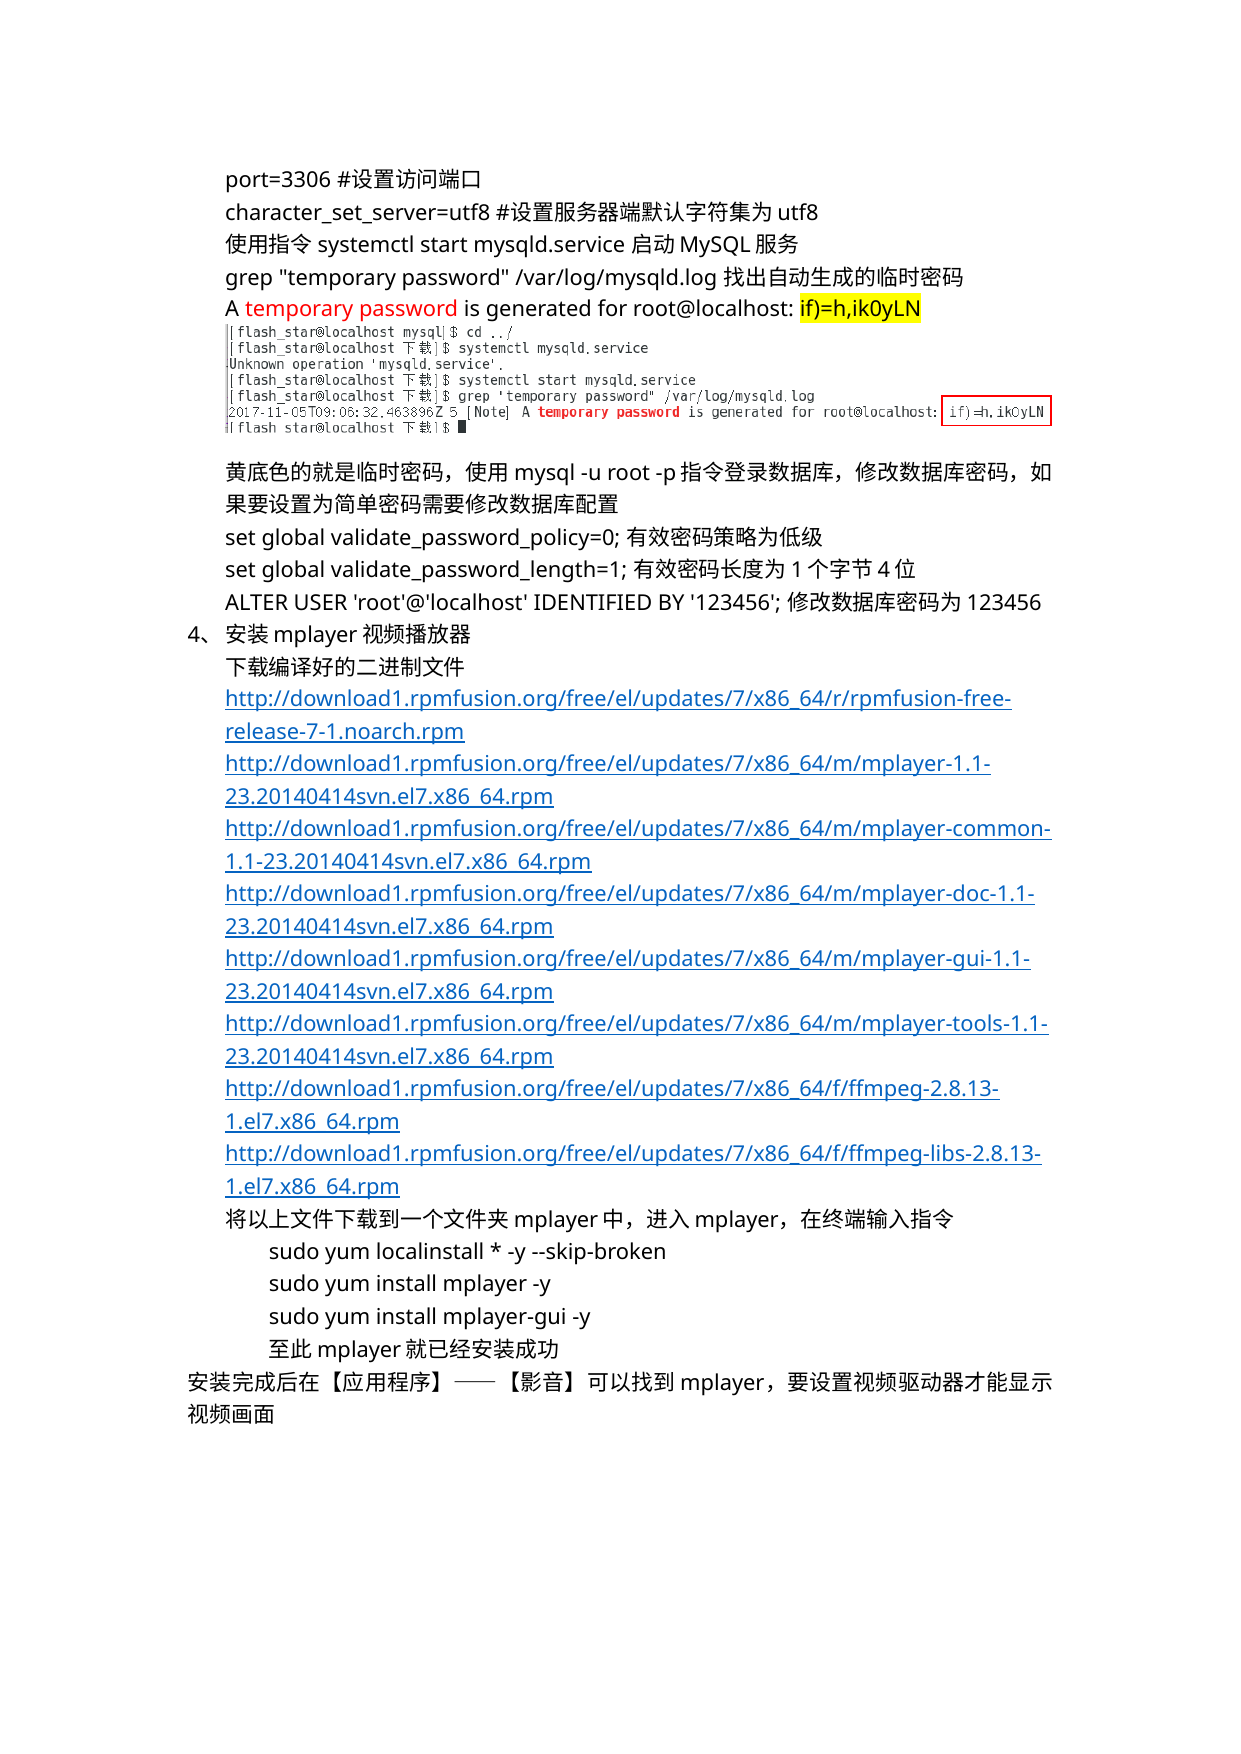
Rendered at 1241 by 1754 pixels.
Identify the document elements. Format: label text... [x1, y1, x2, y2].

list http://download1.rpmfusion.org/free/el/updates/7/x86_64/f/ffmpeg-2.8.13-1.el7.x86_64.rpm [225, 1072, 1053, 1137]
list 将以上文件下载到一个文件夹mplayer中，进入mplayer，在终端输入指令 [225, 1202, 1053, 1234]
picture [225, 324, 1091, 433]
list 下载编译好的二进制文件 [225, 649, 1053, 682]
list sudo yum install mplayer-gui -y [225, 1299, 1053, 1332]
list 使用指令 systemctl start mysqld.service 启动MySQL服务 [225, 227, 1053, 259]
list http://download1.rpmfusion.org/free/el/updates/7/x86_64/m/mplayer-1.1-23.20140414svn.el7.x86_64.rpm [225, 747, 1053, 812]
list http://download1.rpmfusion.org/free/el/updates/7/x86_64/m/mplayer-tools-1.1-23.20140414svn.el7.x86_64.rpm [225, 1007, 1053, 1072]
list set global validate_password_policy=0; 有效密码策略为低级 [225, 519, 1053, 552]
list http://download1.rpmfusion.org/free/el/updates/7/x86_64/m/mplayer-doc-1.1-23.20140414svn.el7.x86_64.rpm [225, 877, 1053, 942]
list port=3306 #设置访问端口 [225, 162, 1053, 194]
list http://download1.rpmfusion.org/free/el/updates/7/x86_64/f/ffmpeg-libs-2.8.13-1.el7.x86_64.rpm [225, 1137, 1053, 1202]
list 黄底色的就是临时密码，使用mysql -u root -p指令登录数据库，修改数据库密码，如果要设置为简单密码需要修改数据库配置 [225, 454, 1053, 519]
list character_set_server=utf8 #设置服务器端默认字符集为utf8 [225, 194, 1053, 227]
list set global validate_password_length=1; 有效密码长度为1个字节4位 [225, 552, 1053, 584]
list sudo yum localinstall * -y --skip-broken [225, 1234, 1053, 1267]
list A temporary password is generated for root@localhost: if)=h,ik0yLN [225, 292, 1053, 324]
list http://download1.rpmfusion.org/free/el/updates/7/x86_64/r/rpmfusion-free-release-7-1.noarch.rpm [225, 682, 1053, 747]
list grep "temporary password" /var/log/mysqld.log 找出自动生成的临时密码 [225, 259, 1053, 292]
list sudo yum install mplayer -y [225, 1267, 1053, 1299]
text 安装完成后在【应用程序】——【影音】可以找到mplayer，要设置视频驱动器才能显示视频画面 [187, 1364, 1053, 1429]
list ALTER USER 'root'@'localhost' IDENTIFIED BY '123456'; 修改数据库密码为123456 [225, 584, 1053, 617]
list 至此mplayer就已经安装成功 [225, 1332, 1053, 1364]
list http://download1.rpmfusion.org/free/el/updates/7/x86_64/m/mplayer-gui-1.1-23.20140414svn.el7.x86_64.rpm [225, 942, 1053, 1007]
list http://download1.rpmfusion.org/free/el/updates/7/x86_64/m/mplayer-common-1.1-23.20140414svn.el7.x86_64.rpm [225, 812, 1053, 877]
list 安装mplayer视频播放器 [187, 617, 1053, 649]
